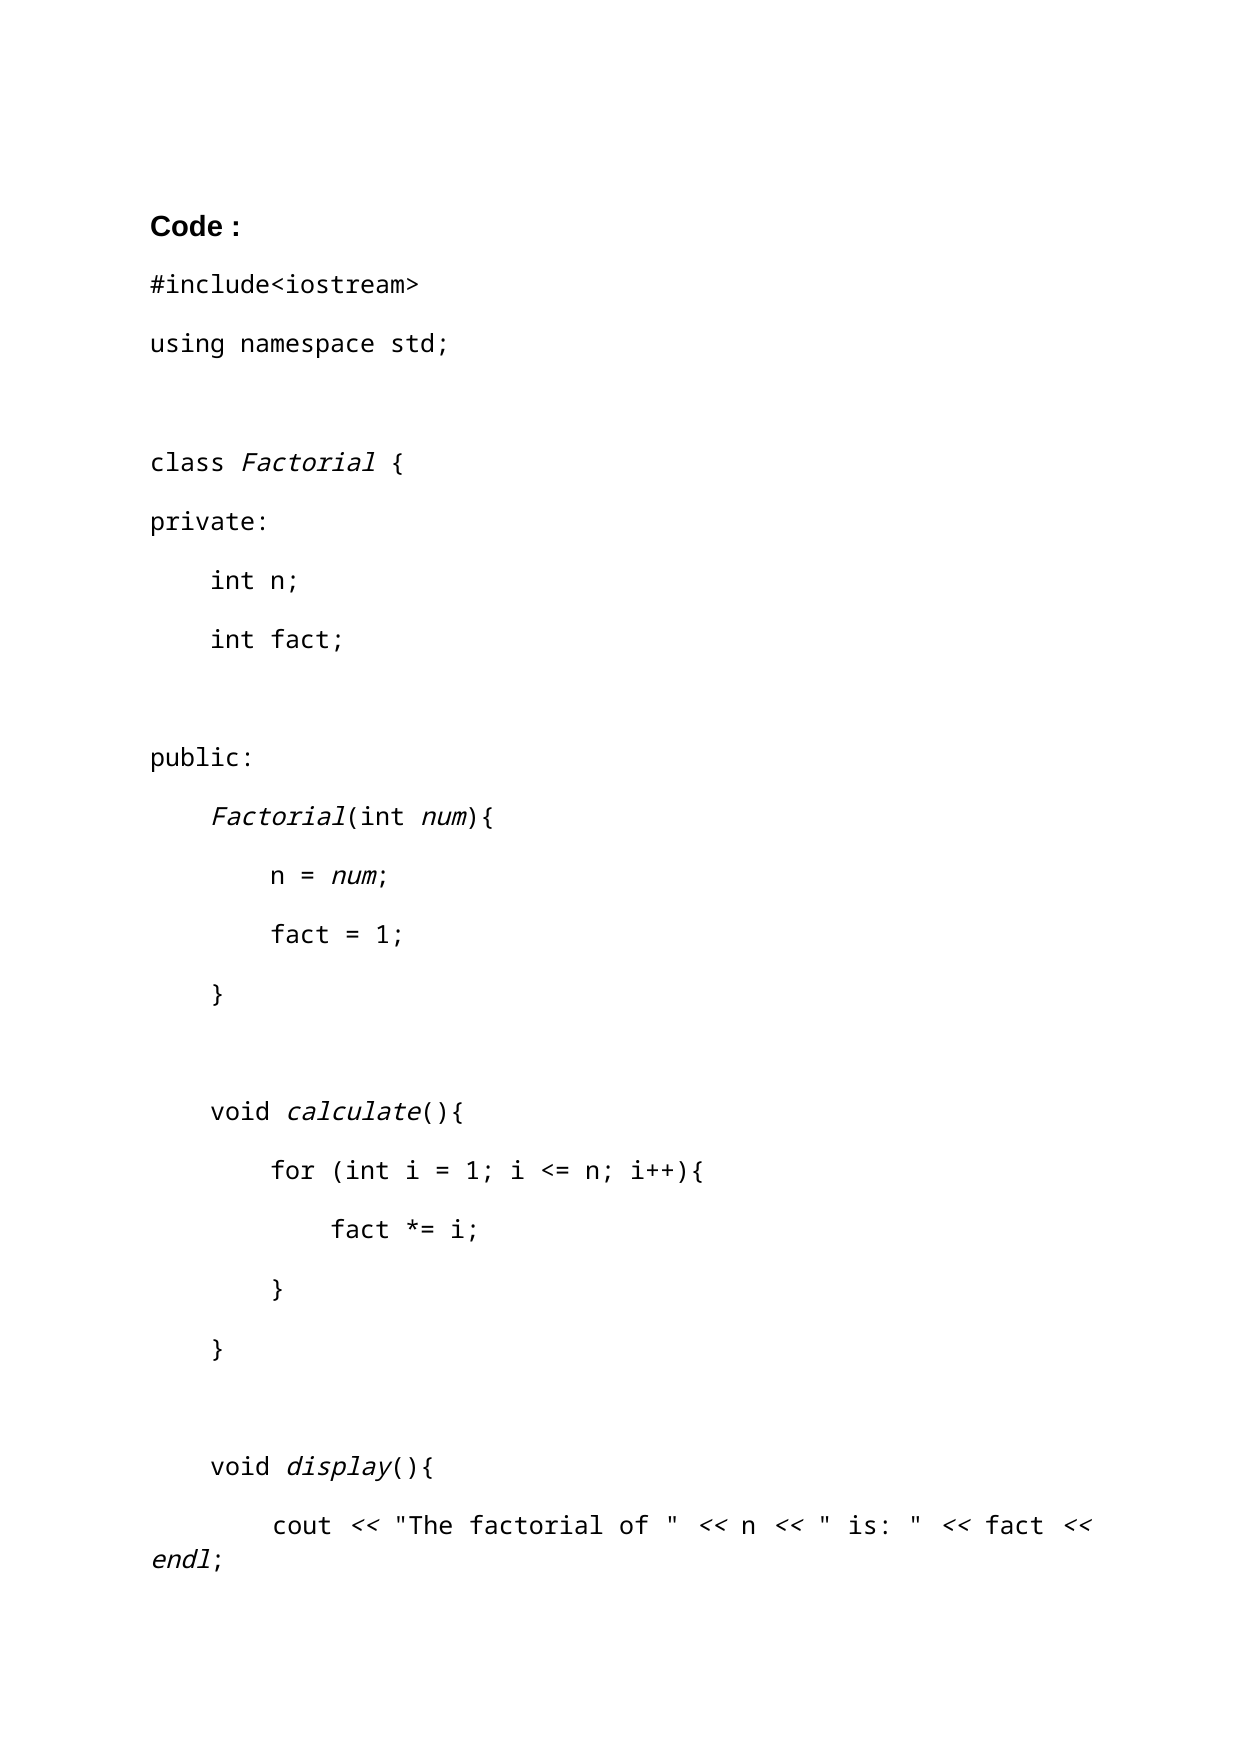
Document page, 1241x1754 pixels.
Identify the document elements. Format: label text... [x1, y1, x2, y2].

text } [150, 976, 1090, 1010]
text for (int i = 1; i <= n; i++){ [150, 1153, 1090, 1187]
text int n; [150, 562, 1090, 596]
text cout << "The factorial of " << n << " is: " << fact << endl; [150, 1507, 1090, 1576]
text private: [150, 503, 1090, 537]
text #include<iostream> [150, 267, 1090, 301]
text void display(){ [150, 1448, 1090, 1482]
text using namespace std; [150, 326, 1090, 360]
text n = num; [150, 858, 1090, 892]
text fact *= i; [150, 1212, 1090, 1246]
text } [150, 1330, 1090, 1364]
text void calculate(){ [150, 1094, 1090, 1128]
text Factorial(int num){ [150, 799, 1090, 833]
text } [150, 1271, 1090, 1305]
text public: [150, 739, 1090, 774]
text Code : [150, 208, 1090, 242]
text fact = 1; [150, 917, 1090, 951]
text class Factorial { [150, 444, 1090, 478]
text int fact; [150, 621, 1090, 656]
